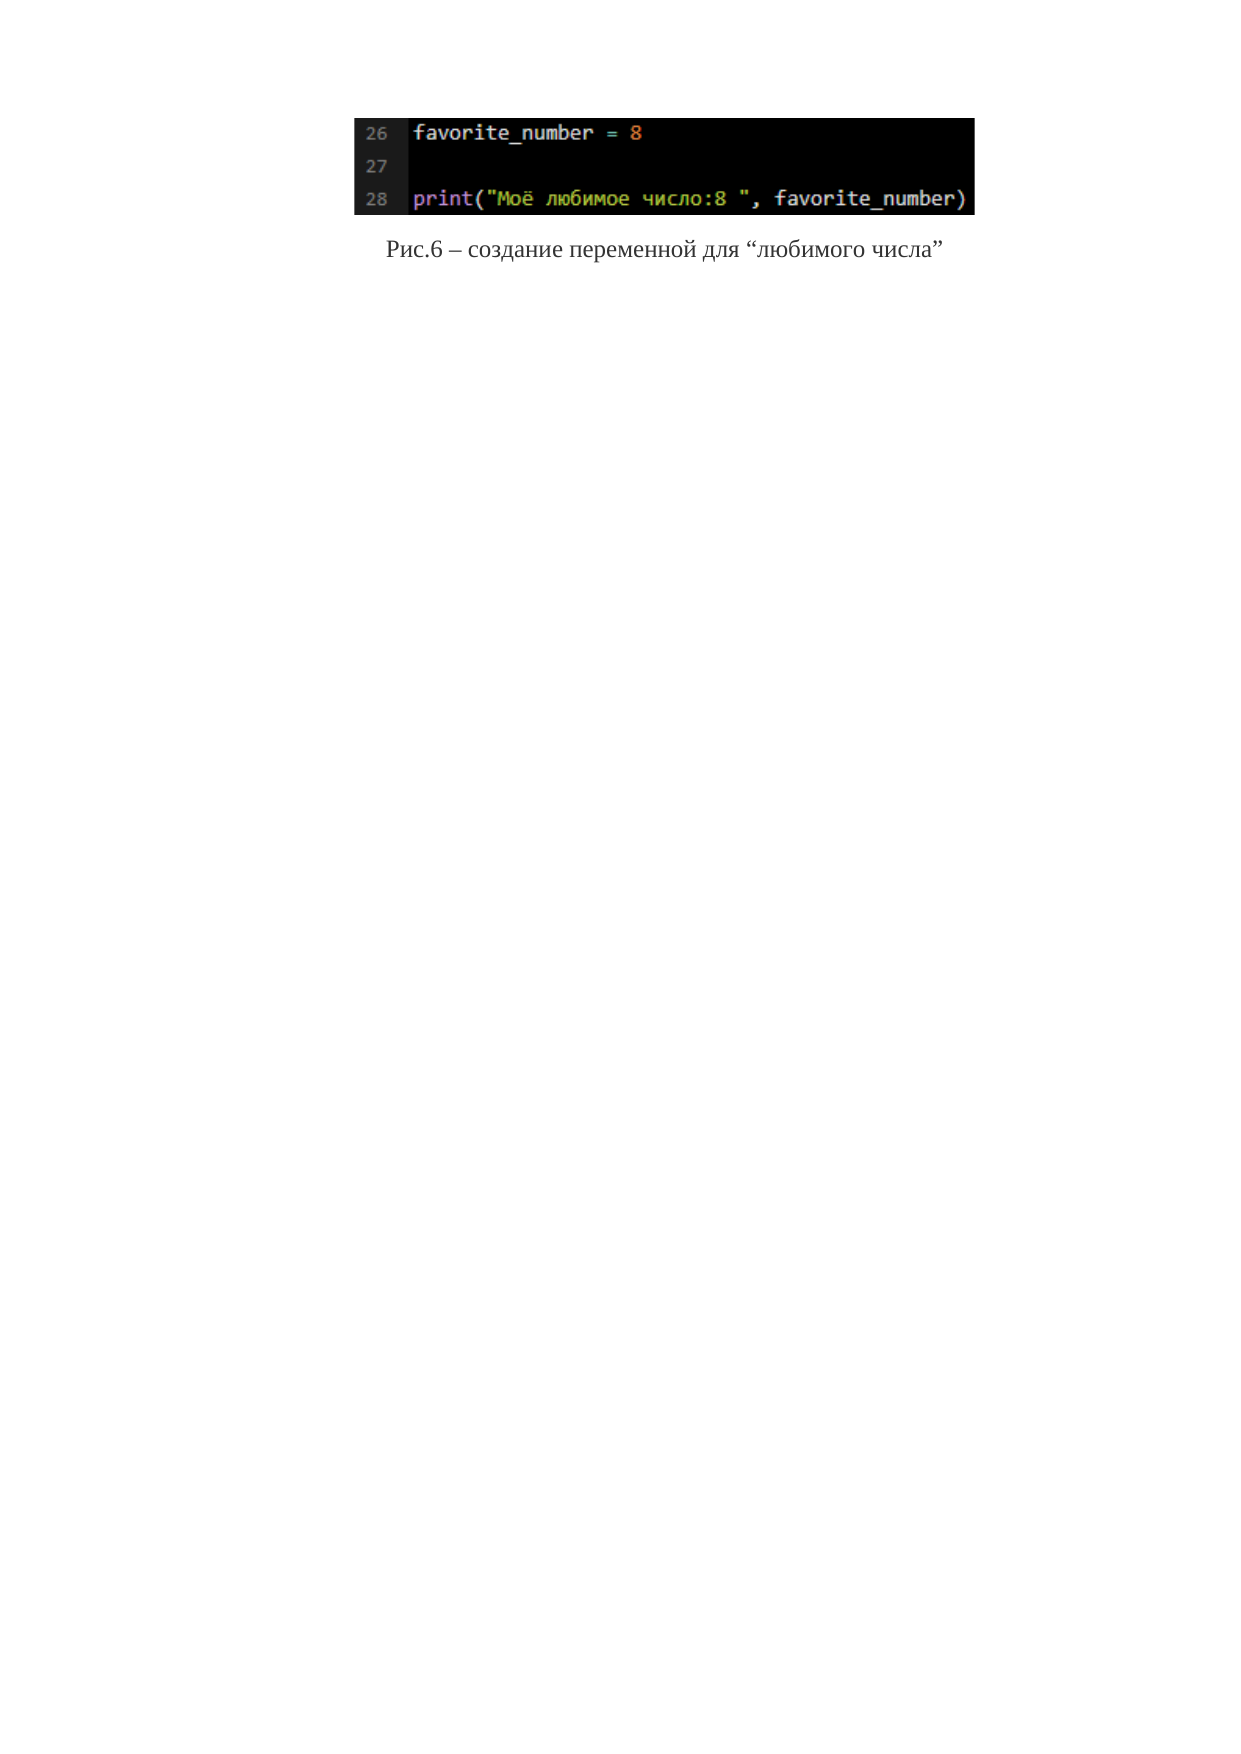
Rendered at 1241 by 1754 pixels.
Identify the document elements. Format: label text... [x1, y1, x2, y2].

text Рис.6 – создание переменной для “любимого числа” [177, 234, 1152, 263]
picture [354, 118, 975, 215]
